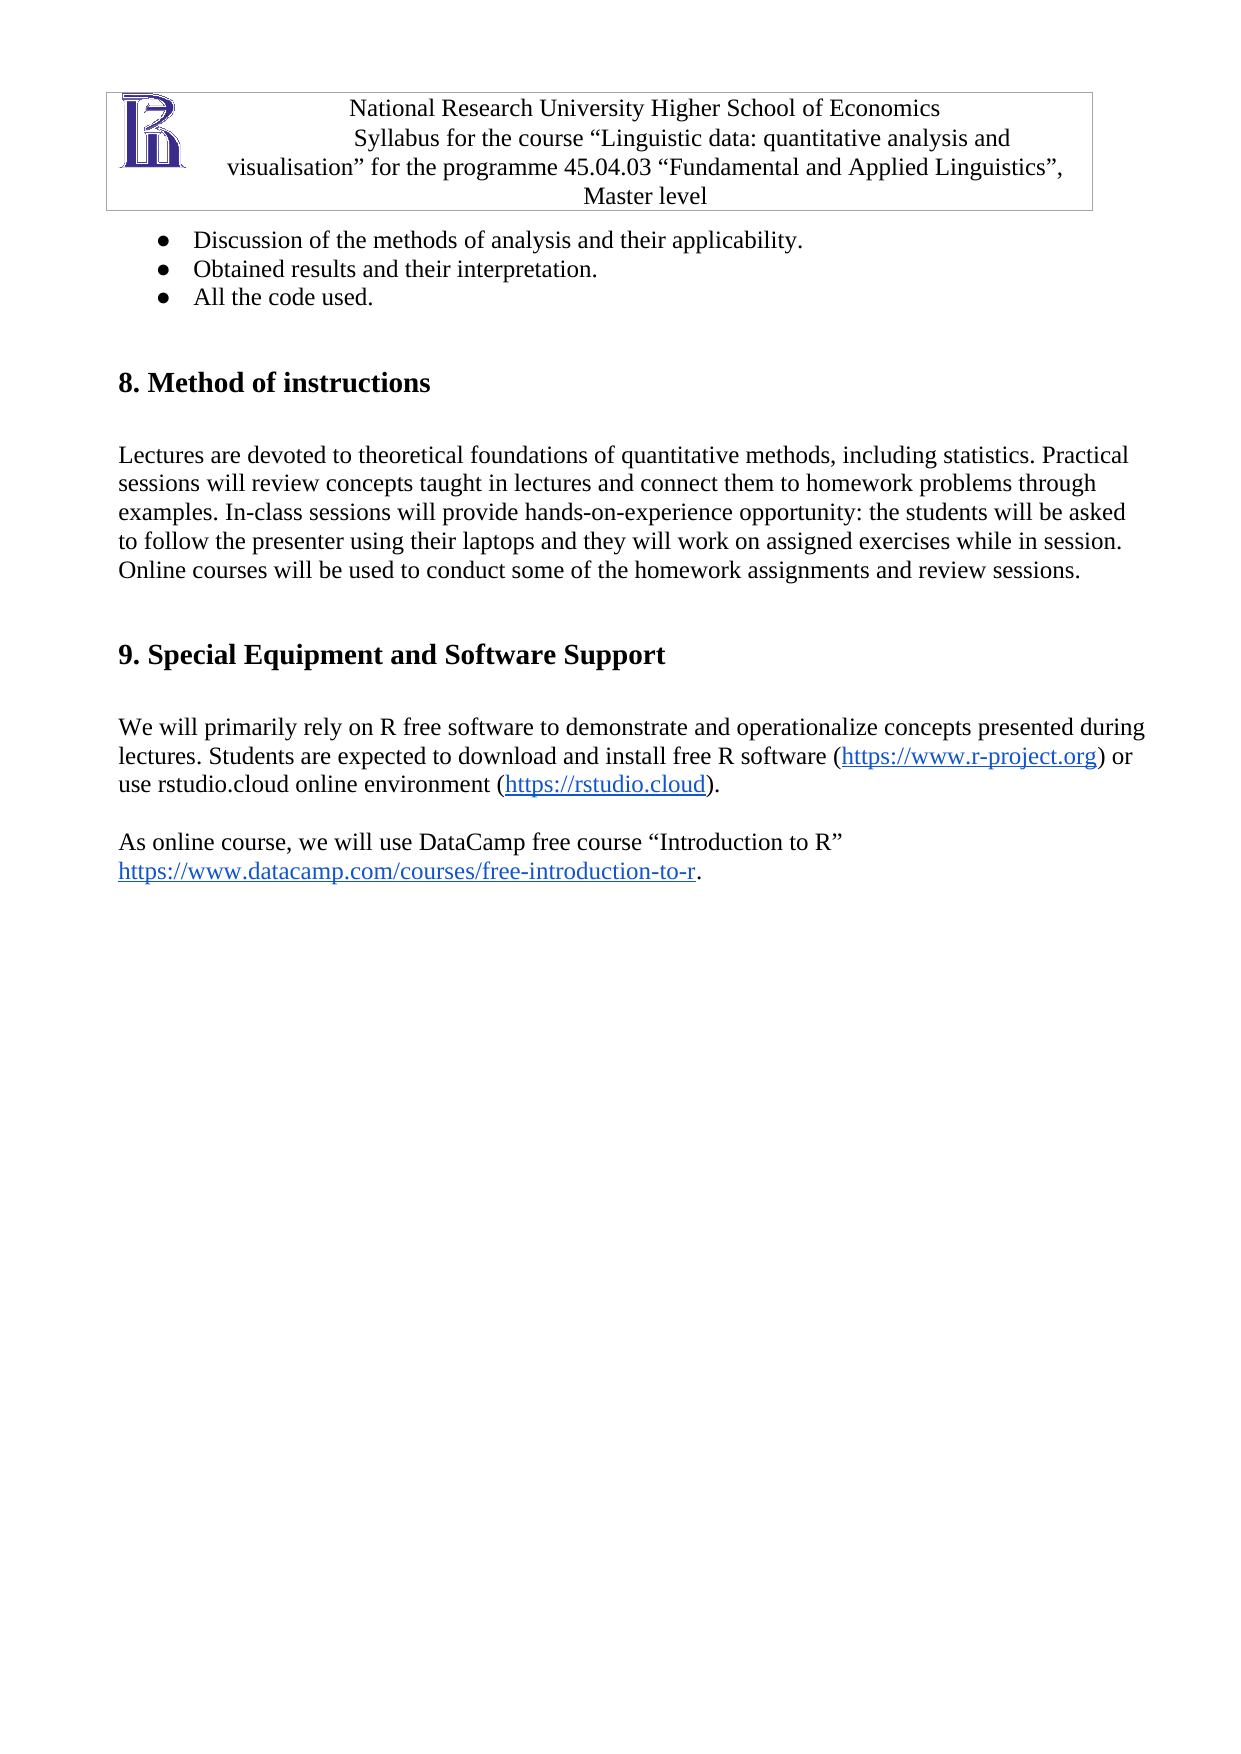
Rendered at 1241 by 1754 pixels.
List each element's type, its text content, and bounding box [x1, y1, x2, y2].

list All the code used. [156, 282, 1152, 311]
picture [118, 93, 187, 168]
list Discussion of the methods of analysis and their applicability. [156, 225, 1152, 254]
text We will primarily rely on R free software to demonstrate and operationalize concepts presented during lectures. Students are expected to download and install free R software (https://www.r-project.org) or use rstudio.cloud online environment (https://rstudio.cloud). [118, 712, 1152, 798]
list Obtained results and their interpretation. [156, 254, 1152, 282]
subtitle 8. Method of instructions [118, 365, 1152, 398]
text As online course, we will use DataCamp free course “Introduction to R” https://www.datacamp.com/courses/free-introduction-to-r. [118, 827, 1152, 884]
text Lectures are devoted to theoretical foundations of quantitative methods, including statistics. Practical sessions will review concepts taught in lectures and connect them to homework problems through examples. In-class sessions will provide hands-on-experience opportunity: the students will be asked to follow the presenter using their laptops and they will work on assigned exercises while in session. Online courses will be used to conduct some of the homework assignments and review sessions. [118, 440, 1152, 583]
subtitle 9. Special Equipment and Software Support [118, 637, 1152, 671]
